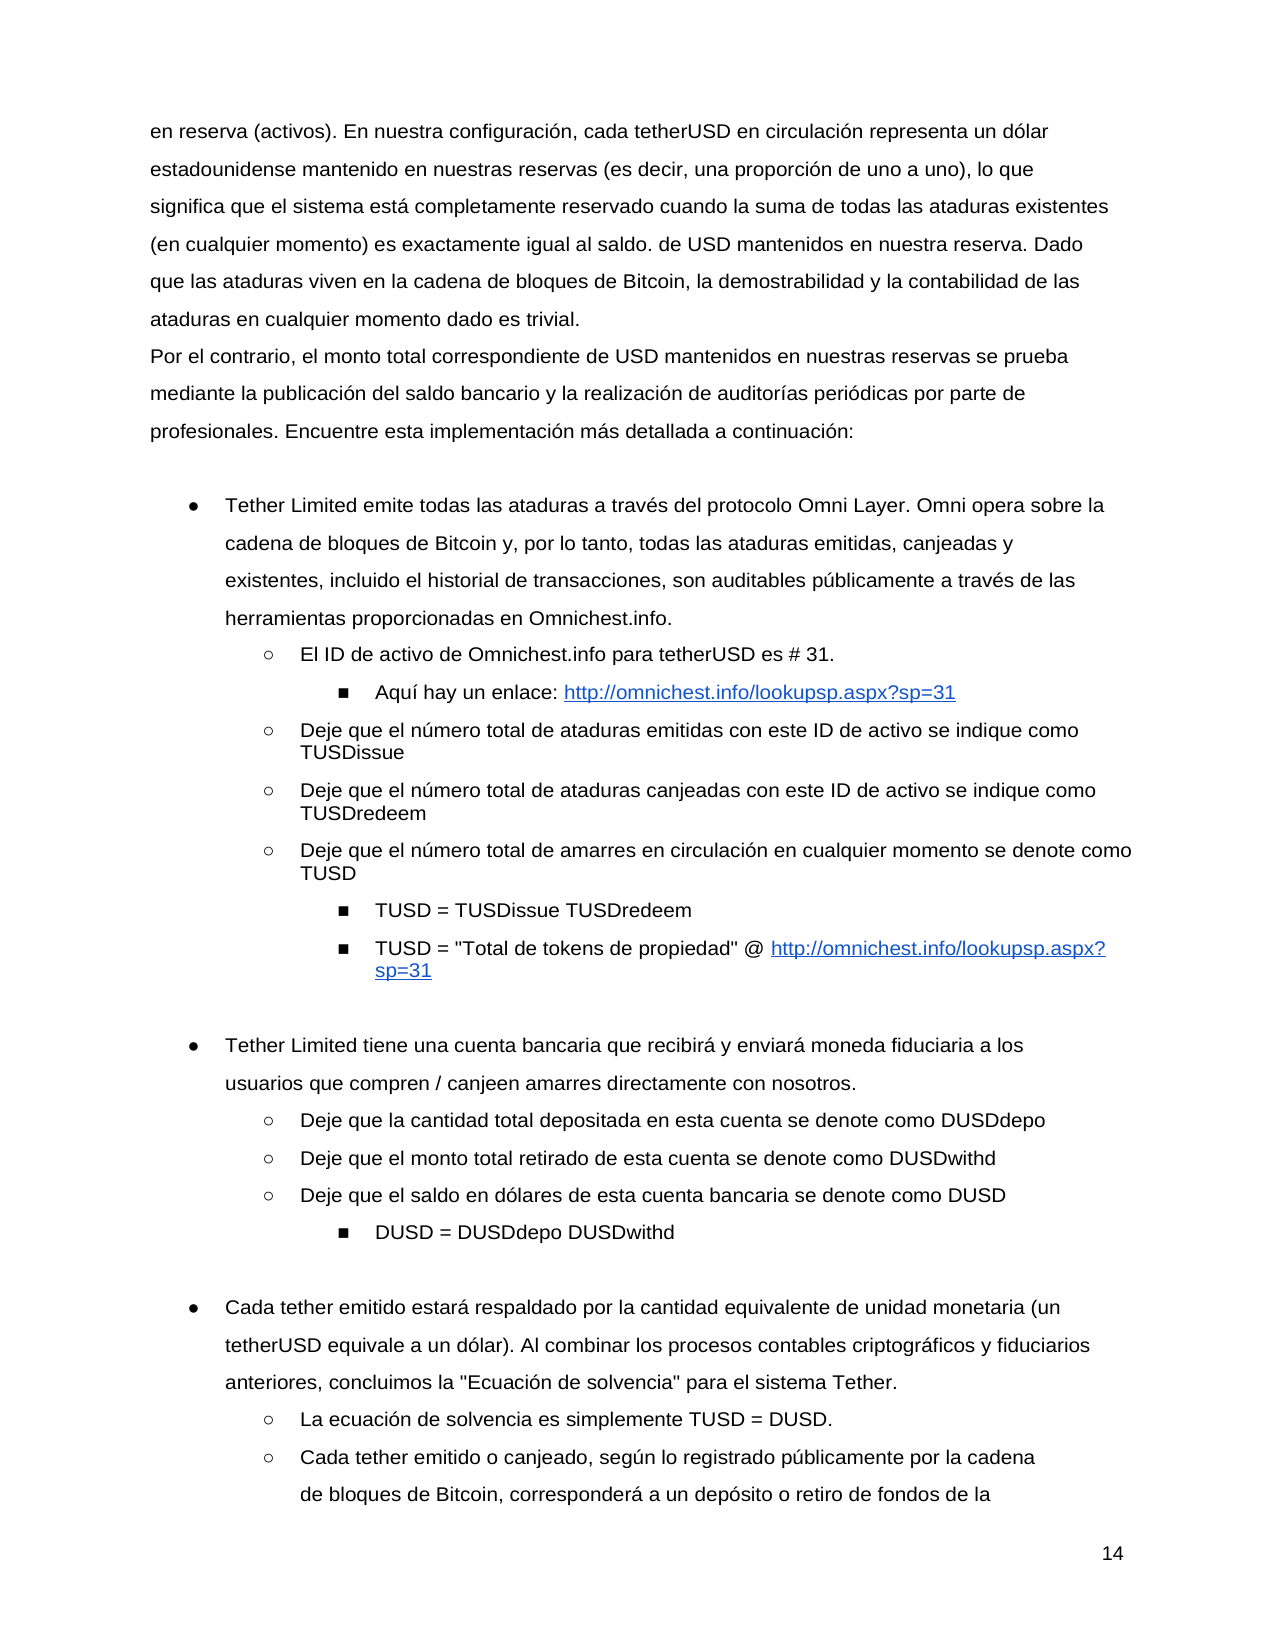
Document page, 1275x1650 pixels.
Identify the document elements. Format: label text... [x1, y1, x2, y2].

list TUSD = TUSDissue TUSDredeem [337, 899, 1135, 922]
list Deje que el saldo en dólares de esta cuenta bancaria se denote como DUSD [262, 1184, 1135, 1206]
list TUSD = "Total de tokens de propiedad" @ http://omnichest.info/lookupsp.aspx?sp=31 [337, 936, 1135, 982]
list Deje que el monto total retirado de esta cuenta se denote como DUSDwithd [262, 1146, 1135, 1169]
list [262, 1446, 1050, 1506]
list Cada tether emitido estará respaldado por la cantidad equivalente de unidad monetaria (un tetherUSD equivale a un dólar). Al combinar los procesos contables criptográficos y fiduciarios anteriores, concluimos la "Ecuación de solvencia" para el sistema Tether. [187, 1296, 1116, 1394]
list Deje que el número total de ataduras canjeadas con este ID de activo se indique como TUSDredeem [262, 779, 1135, 824]
list La ecuación de solvencia es simplemente TUSD = DUSD. [262, 1408, 1135, 1431]
list Deje que el número total de amarres en circulación en cualquier momento se denote como TUSD [262, 839, 1135, 884]
text Por el contrario, el monto total correspondiente de USD mantenidos en nuestras reservas se prueba mediante la publicación del saldo bancario y la realización de auditorías periódicas por parte de profesionales. Encuentre esta implementación más detallada a continuación: [150, 345, 1095, 442]
list Tether Limited tiene una cuenta bancaria que recibirá y enviará moneda fiduciaria a los usuarios que compren / canjeen amarres directamente con nosotros. [187, 1034, 1026, 1094]
list Tether Limited emite todas las ataduras a través del protocolo Omni Layer. Omni opera sobre la cadena de bloques de Bitcoin y, por lo tanto, todas las ataduras emitidas, canjeadas y existentes, incluido el historial de transacciones, son auditables públicamente a través de las herramientas proporcionadas en Omnichest.info. [187, 494, 1112, 629]
text en reserva (activos). En nuestra configuración, cada tetherUSD en circulación representa un dólar estadounidense mantenido en nuestras reservas (es decir, una proporción de uno a uno), lo que significa que el sistema está completamente reservado cuando la suma de todas las ataduras existentes (en cualquier momento) es exactamente igual al saldo. de USD mantenidos en nuestra reserva. Dado que las ataduras viven en la cadena de bloques de Bitcoin, la demostrabilidad y la contabilidad de las ataduras en cualquier momento dado es trivial. [150, 120, 1116, 330]
list Aquí hay un enlace: http://omnichest.info/lookupsp.aspx?sp=31 [337, 681, 1135, 704]
list El ID de activo de Omnichest.info para tetherUSD es # 31. [262, 644, 1135, 666]
list Deje que el número total de ataduras emitidas con este ID de activo se indique como TUSDissue [262, 718, 1135, 764]
list Deje que la cantidad total depositada en esta cuenta se denote como DUSDdepo [262, 1109, 1135, 1132]
list DUSD = DUSDdepo DUSDwithd [337, 1221, 1135, 1244]
